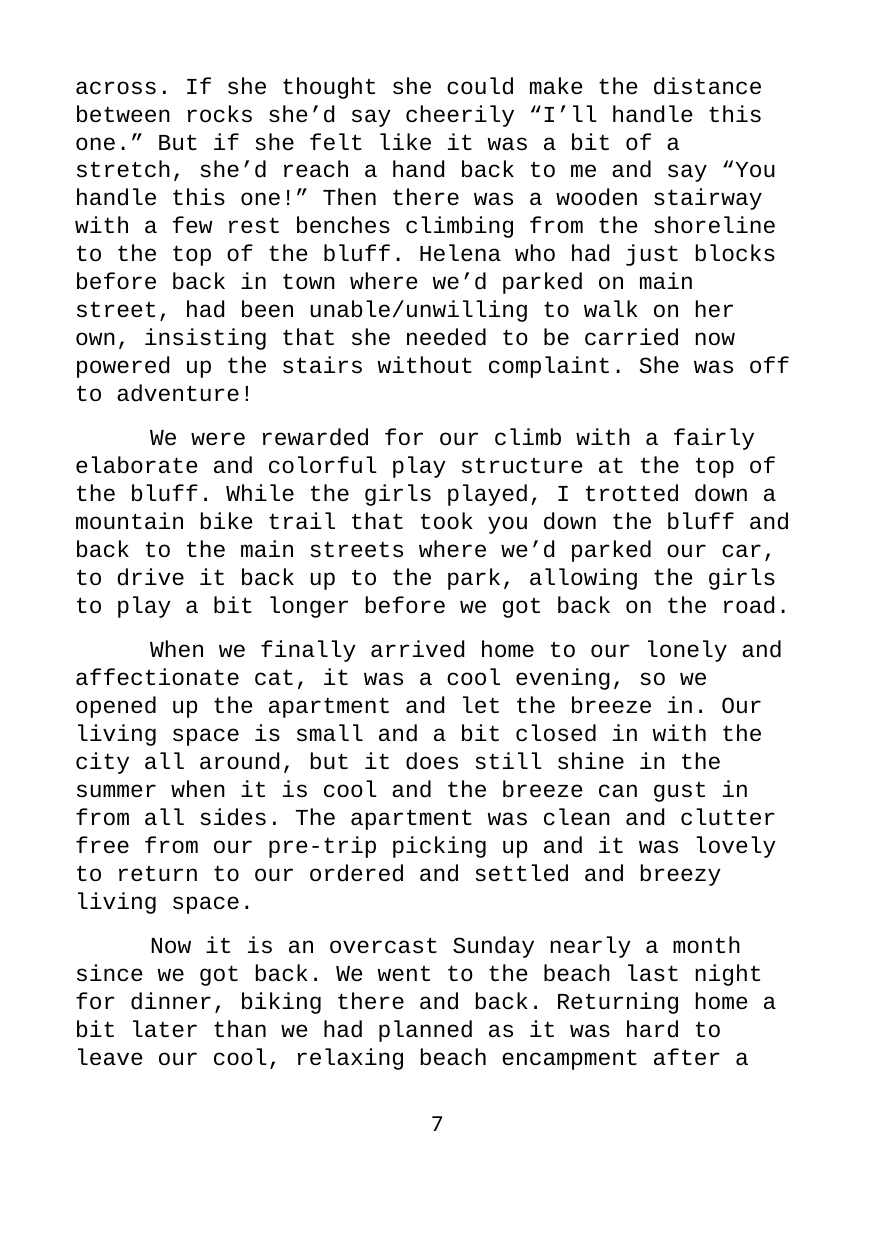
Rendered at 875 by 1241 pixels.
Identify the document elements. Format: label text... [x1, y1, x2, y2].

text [75, 934, 799, 1072]
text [75, 75, 799, 408]
text We were rewarded for our climb with a fairly elaborate and colorful play structure at the top of the bluff. While the girls played, I trotted down a mountain bike trail that took you down the bluff and back to the main streets where we’d parked our car, to drive it back up to the park, allowing the girls to play a bit longer before we got back on the road. [75, 427, 799, 620]
text When we finally arrived home to our lonely and affectionate cat, it was a cool evening, so we opened up the apartment and let the breeze in. Our living space is small and a bit closed in with the city all around, but it does still shine in the summer when it is cool and the breeze can gust in from all sides. The apartment was clean and clutter free from our pre-trip picking up and it was lovely to return to our ordered and settled and breezy living space. [75, 639, 799, 916]
